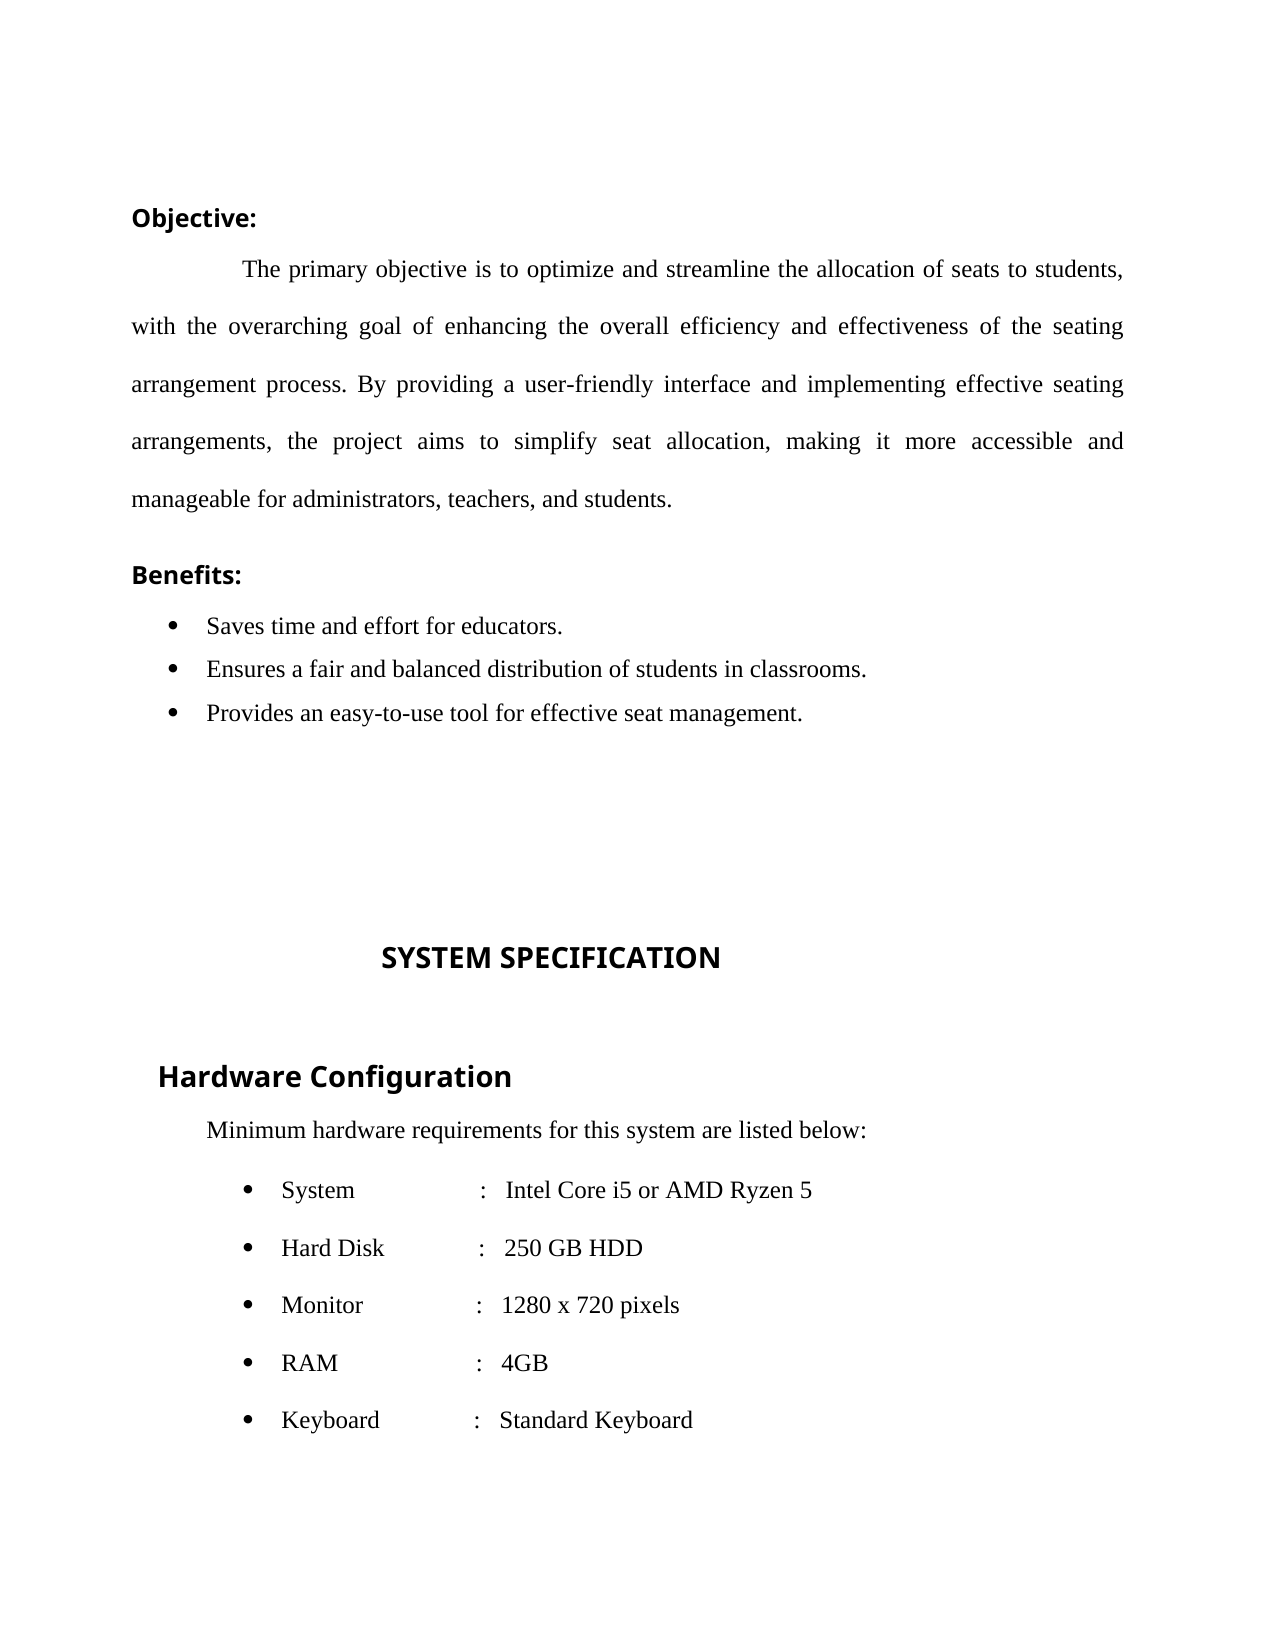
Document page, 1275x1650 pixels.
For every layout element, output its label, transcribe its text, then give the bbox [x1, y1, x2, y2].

list Ensures a fair and balanced distribution of students in classrooms. [169, 654, 1125, 683]
text The primary objective is to optimize and streamline the allocation of seats to students, with the overarching goal of enhancing the overall efficiency and effectiveness of the seating arrangement process. By providing a user-friendly interface and implementing effective seating arrangements, the project aims to simplify seat allocation, making it more accessible and manageable for administrators, teachers, and students. [131, 254, 1125, 513]
text Hardware Configuration [131, 1056, 1125, 1096]
list Saves time and effort for educators. [169, 611, 1125, 640]
text SYSTEM SPECIFICATION [131, 937, 1125, 977]
text Minimum hardware requirements for this system are listed below: [131, 1115, 1125, 1144]
text Objective: [131, 200, 1125, 234]
text Benefits: [131, 558, 1125, 592]
list Monitor : 1280 x 720 pixels [244, 1290, 1125, 1319]
list Hard Disk : 250 GB HDD [244, 1233, 1125, 1261]
list Keyboard : Standard Keyboard [244, 1405, 1125, 1434]
list Provides an easy-to-use tool for effective seat management. [169, 698, 1125, 726]
list RAM : 4GB [244, 1348, 1125, 1376]
list System : Intel Core i5 or AMD Ryzen 5 [244, 1175, 1125, 1204]
